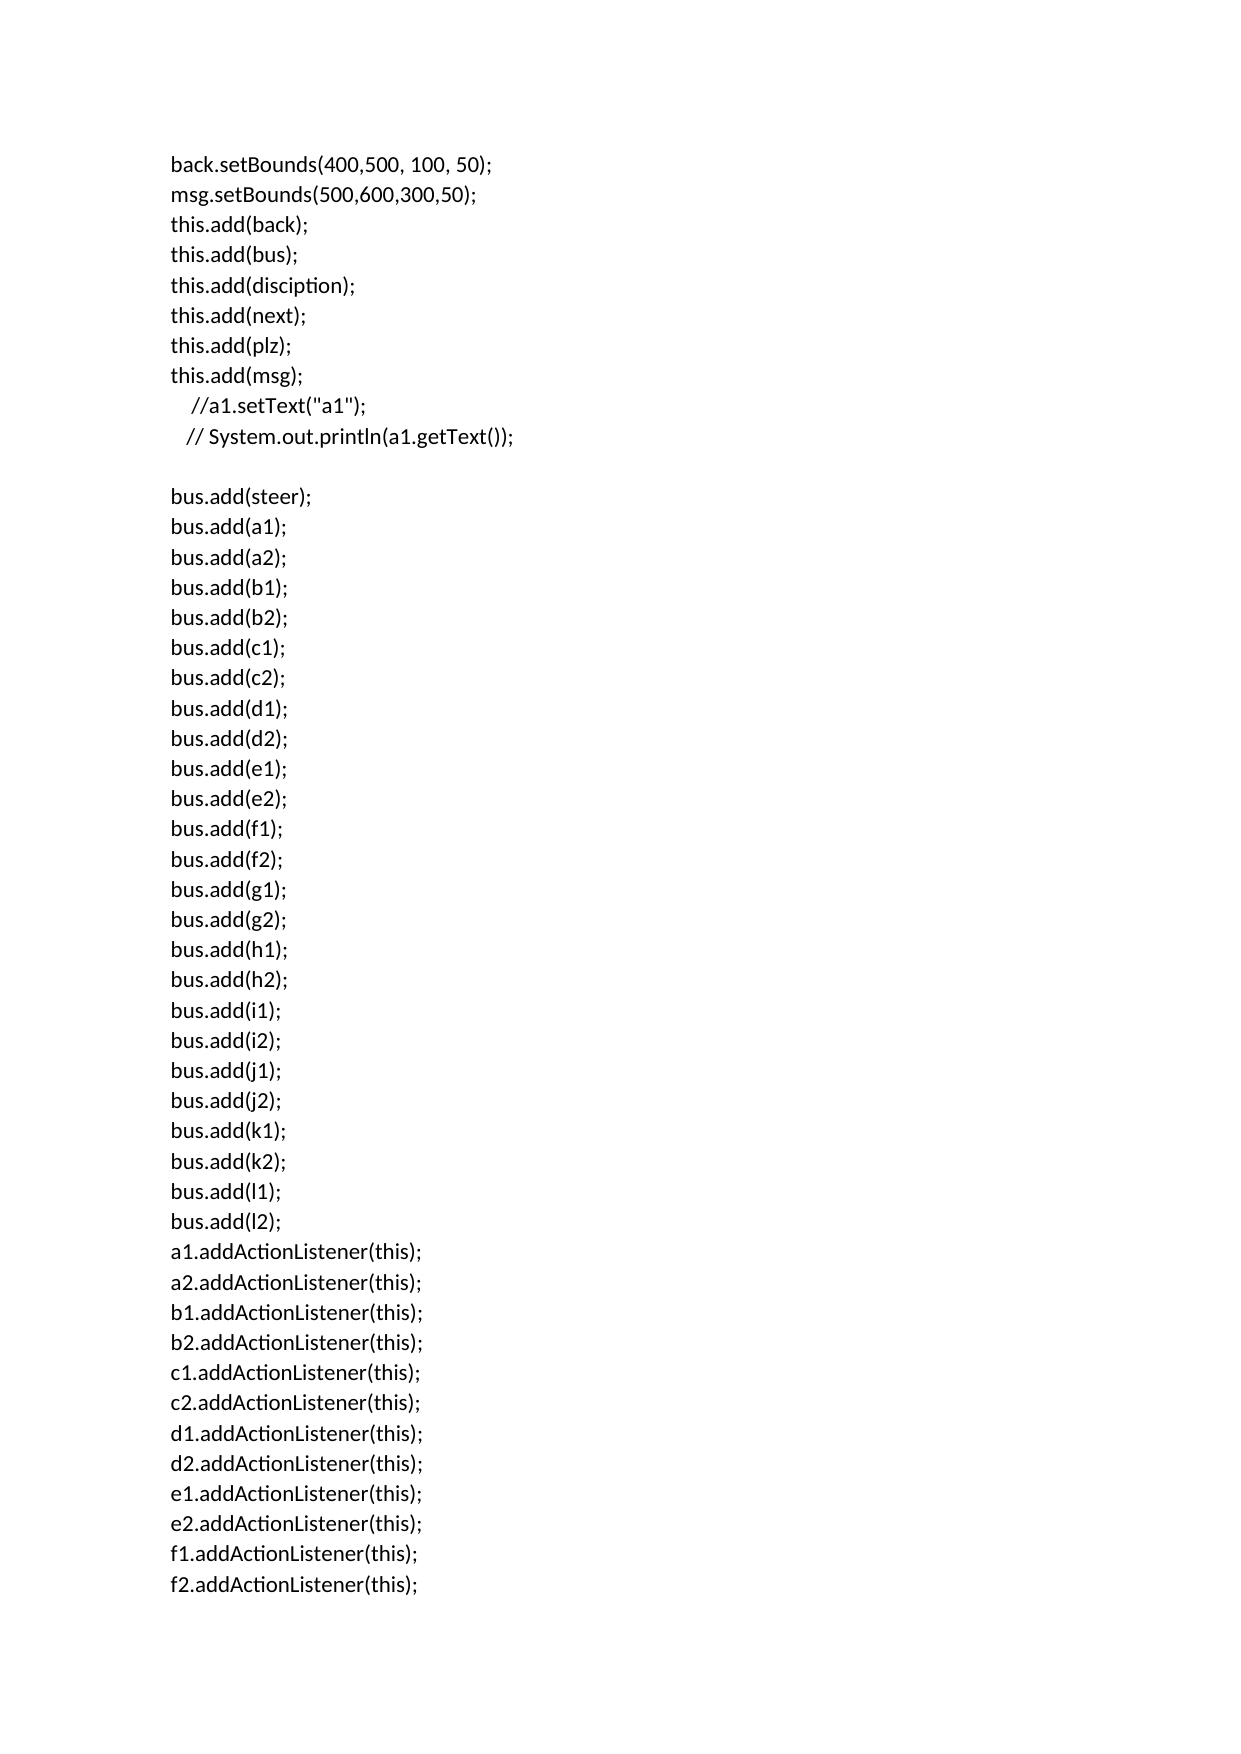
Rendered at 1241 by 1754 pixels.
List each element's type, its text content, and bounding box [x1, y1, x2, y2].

text this.add(back); [150, 210, 1090, 238]
text c2.addActionListener(this); [150, 1388, 1090, 1417]
text bus.add(k1); [150, 1117, 1090, 1145]
text // System.out.println(a1.getText()); [150, 422, 1090, 450]
text bus.add(b1); [150, 573, 1090, 601]
text b1.addActionListener(this); [150, 1298, 1090, 1326]
text bus.add(c1); [150, 633, 1090, 661]
text bus.add(a1); [150, 512, 1090, 541]
text bus.add(f2); [150, 845, 1090, 873]
text bus.add(d1); [150, 694, 1090, 722]
text d1.addActionListener(this); [150, 1419, 1090, 1447]
text e2.addActionListener(this); [150, 1509, 1090, 1537]
text bus.add(b2); [150, 603, 1090, 631]
text back.setBounds(400,500, 100, 50); [150, 150, 1090, 178]
text bus.add(j1); [150, 1056, 1090, 1084]
text bus.add(g2); [150, 905, 1090, 933]
text bus.add(g1); [150, 875, 1090, 903]
text bus.add(a2); [150, 543, 1090, 571]
text bus.add(steer); [150, 482, 1090, 510]
text c1.addActionListener(this); [150, 1358, 1090, 1386]
text bus.add(f1); [150, 814, 1090, 843]
text this.add(bus); [150, 241, 1090, 269]
text d2.addActionListener(this); [150, 1449, 1090, 1477]
text bus.add(k2); [150, 1147, 1090, 1175]
text e1.addActionListener(this); [150, 1479, 1090, 1507]
text bus.add(l1); [150, 1177, 1090, 1205]
text this.add(plz); [150, 331, 1090, 359]
text bus.add(c2); [150, 663, 1090, 692]
text b2.addActionListener(this); [150, 1328, 1090, 1356]
text bus.add(e2); [150, 784, 1090, 812]
text bus.add(h2); [150, 966, 1090, 994]
text bus.add(h1); [150, 935, 1090, 963]
text this.add(next); [150, 301, 1090, 329]
text bus.add(i1); [150, 996, 1090, 1024]
text a1.addActionListener(this); [150, 1237, 1090, 1266]
text a2.addActionListener(this); [150, 1268, 1090, 1296]
text bus.add(e1); [150, 754, 1090, 782]
text bus.add(i2); [150, 1026, 1090, 1054]
text this.add(msg); [150, 361, 1090, 389]
text f2.addActionListener(this); [150, 1570, 1090, 1598]
text msg.setBounds(500,600,300,50); [150, 180, 1090, 208]
text bus.add(l2); [150, 1207, 1090, 1235]
text this.add(disciption); [150, 271, 1090, 299]
text bus.add(d2); [150, 724, 1090, 752]
text bus.add(j2); [150, 1086, 1090, 1114]
text //a1.setText("a1"); [150, 392, 1090, 420]
text f1.addActionListener(this); [150, 1539, 1090, 1568]
